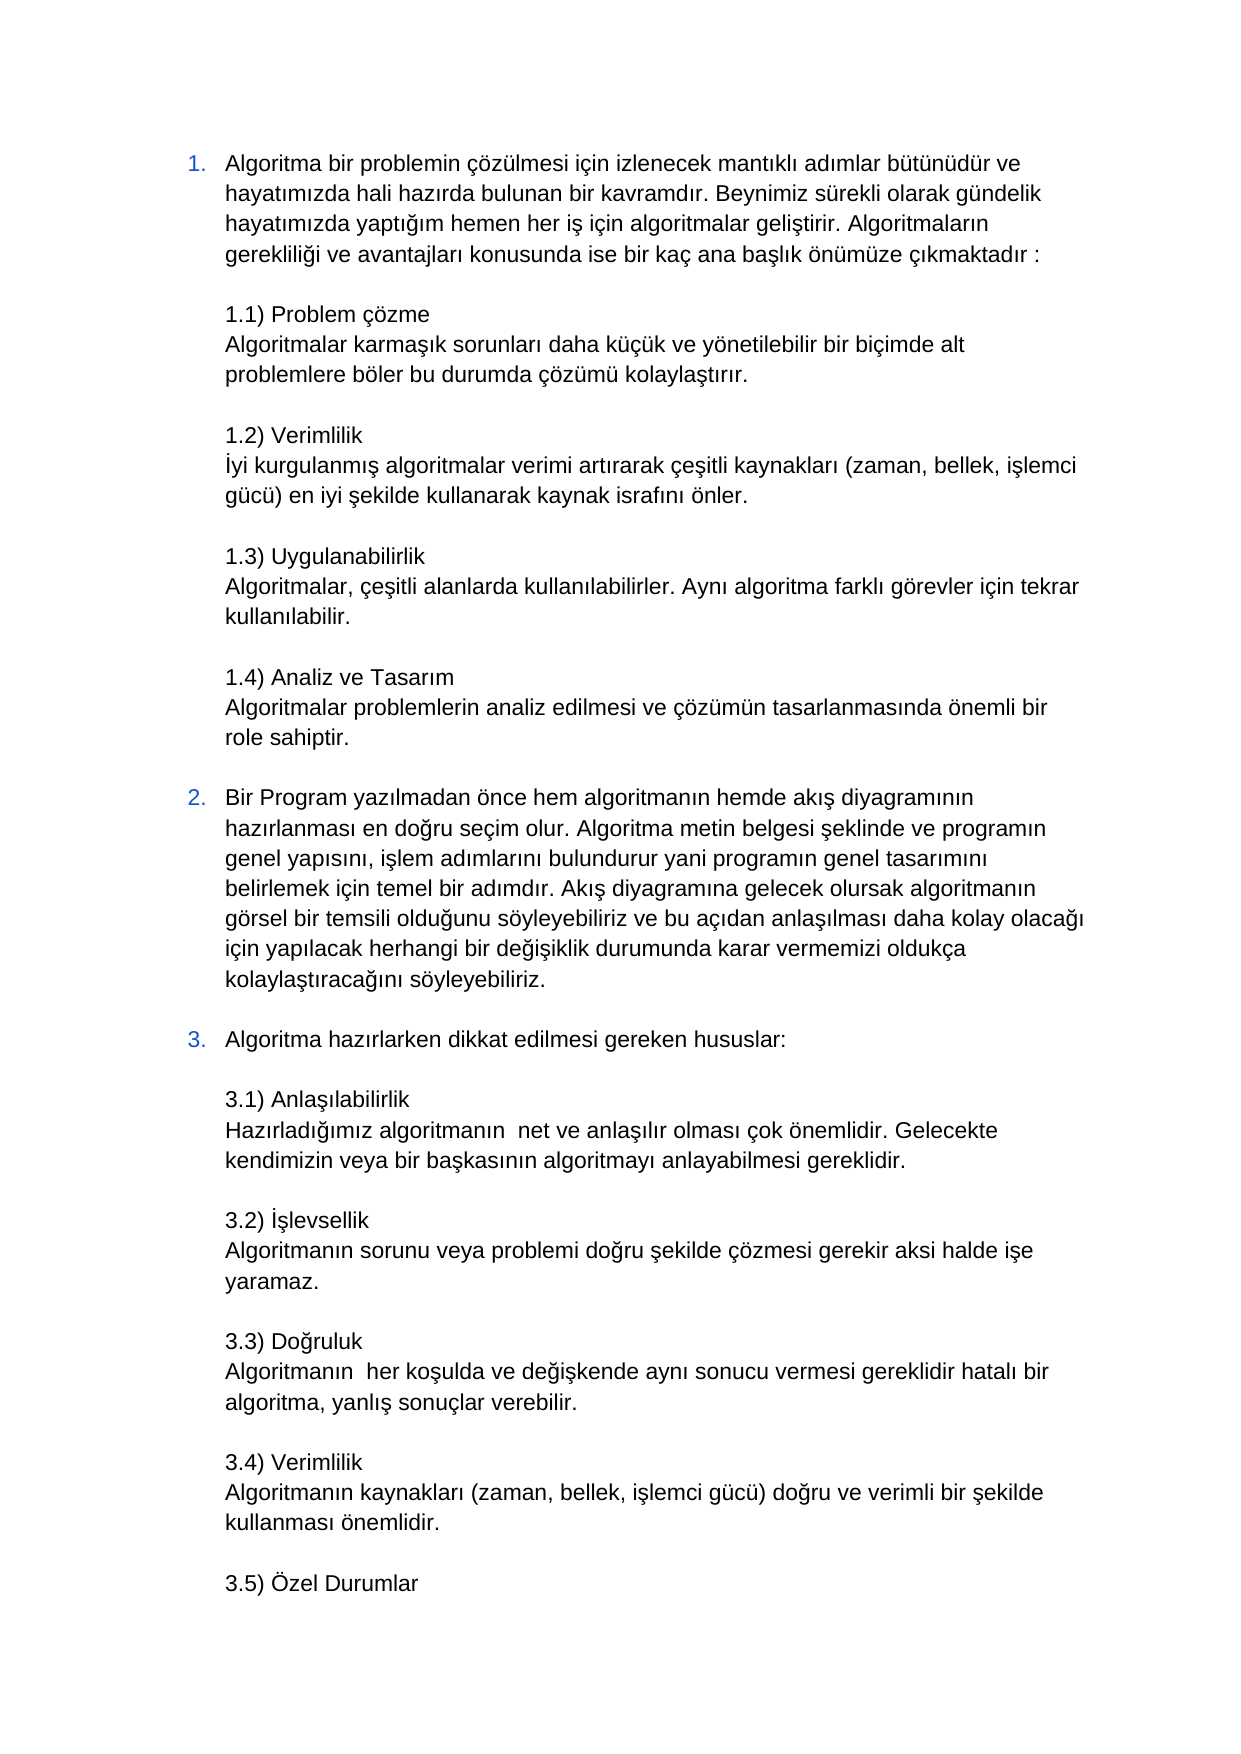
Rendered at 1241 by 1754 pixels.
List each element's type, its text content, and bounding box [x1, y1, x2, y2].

text 3.1) Anlaşılabilirlik [225, 1086, 1090, 1113]
text 1.4) Analiz ve Tasarım [225, 663, 1090, 690]
text 1.2) Verimlilik [225, 422, 1090, 448]
text Algoritmalar problemlerin analiz edilmesi ve çözümün tasarlanmasında önemli bir role sahiptir. [225, 694, 1090, 750]
text 1.1) Problem çözme [225, 301, 1090, 327]
list Bir Program yazılmadan önce hem algoritmanın hemde akış diyagramının hazırlanması en doğru seçim olur. Algoritma metin belgesi şeklinde ve programın genel yapısını, işlem adımlarını bulundurur yani programın genel tasarımını belirlemek için temel bir adımdır. Akış diyagramına gelecek olursak algoritmanın görsel bir temsili olduğunu söyleyebiliriz ve bu açıdan anlaşılması daha kolay olacağı için yapılacak herhangi bir değişiklik durumunda karar vermemizi oldukça kolaylaştıracağını söyleyebiliriz. [187, 784, 1090, 992]
text 3.3) Doğruluk [225, 1328, 1090, 1354]
text 3.2) İşlevsellik [225, 1207, 1090, 1234]
text 3.5) Özel Durumlar [225, 1570, 1090, 1596]
text 3.4) Verimlilik [225, 1449, 1090, 1475]
text 1.3) Uygulanabilirlik [225, 543, 1090, 569]
text Hazırladığımız algoritmanın net ve anlaşılır olması çok önemlidir. Gelecekte kendimizin veya bir başkasının algoritmayı anlayabilmesi gereklidir. [225, 1117, 1090, 1173]
list Algoritma hazırlarken dikkat edilmesi gereken hususlar: [187, 1026, 1090, 1052]
text Algoritmanın sorunu veya problemi doğru şekilde çözmesi gerekir aksi halde işe yaramaz. [225, 1237, 1090, 1294]
text Algoritmalar karmaşık sorunları daha küçük ve yönetilebilir bir biçimde alt problemlere böler bu durumda çözümü kolaylaştırır. [225, 331, 1090, 388]
list Algoritma bir problemin çözülmesi için izlenecek mantıklı adımlar bütünüdür ve hayatımızda hali hazırda bulunan bir kavramdır. Beynimiz sürekli olarak gündelik hayatımızda yaptığım hemen her iş için algoritmalar geliştirir. Algoritmaların gerekliliği ve avantajları konusunda ise bir kaç ana başlık önümüze çıkmaktadır : [187, 150, 1090, 267]
text Algoritmalar, çeşitli alanlarda kullanılabilirler. Aynı algoritma farklı görevler için tekrar kullanılabilir. [225, 573, 1090, 629]
text Algoritmanın kaynakları (zaman, bellek, işlemci gücü) doğru ve verimli bir şekilde kullanması önemlidir. [225, 1479, 1090, 1536]
text Algoritmanın her koşulda ve değişkende aynı sonucu vermesi gereklidir hatalı bir algoritma, yanlış sonuçlar verebilir. [225, 1358, 1090, 1415]
text İyi kurgulanmış algoritmalar verimi artırarak çeşitli kaynakları (zaman, bellek, işlemci gücü) en iyi şekilde kullanarak kaynak israfını önler. [225, 452, 1090, 509]
